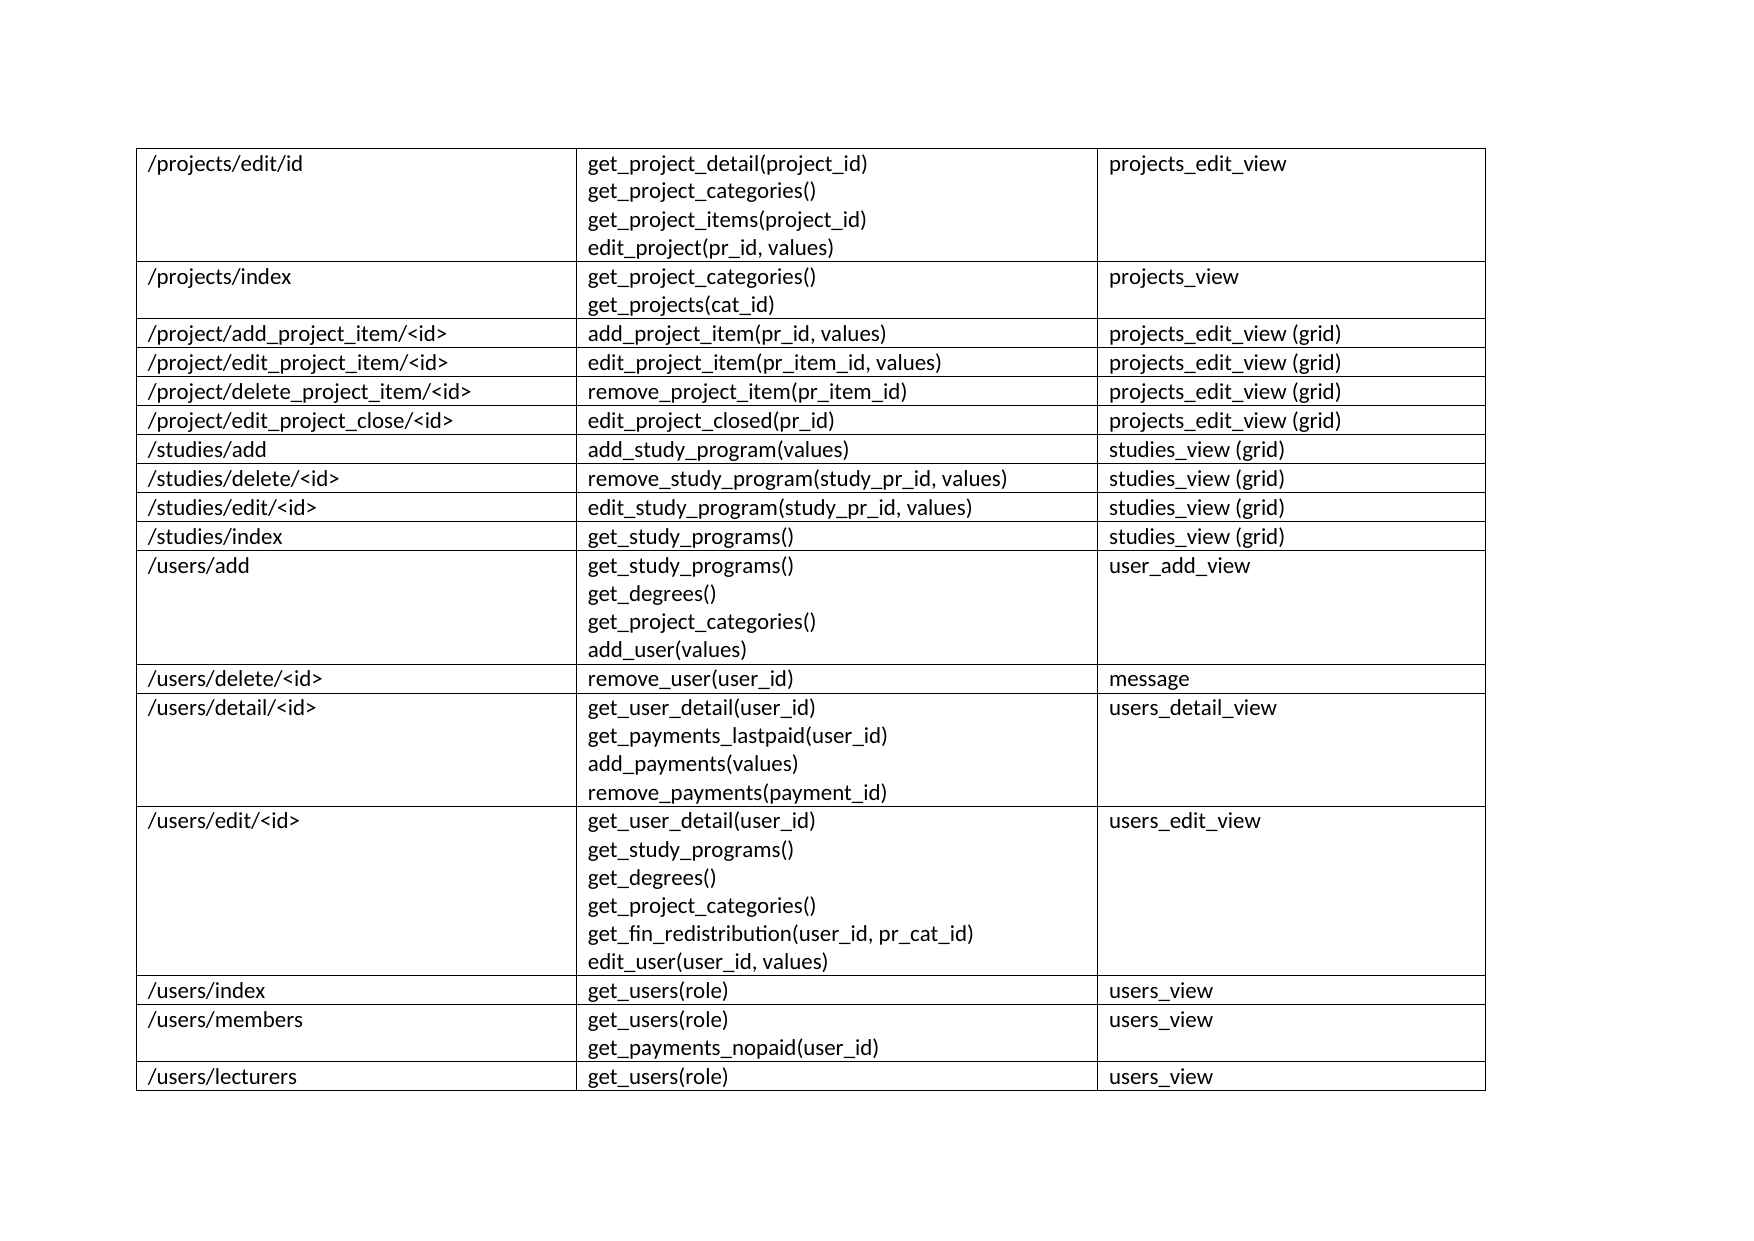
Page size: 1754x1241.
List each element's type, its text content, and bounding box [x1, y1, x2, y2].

table_cell get_user_detail(user_id) get_study_programs() get_degrees() get_project_categories() get_fin_redistribution(user_id, pr_cat_id) edit_user(user_id, values) [577, 807, 1097, 975]
table_cell users_edit_view [1098, 807, 1485, 975]
table_cell projects_edit_view [1098, 149, 1485, 261]
table_cell message [1098, 665, 1485, 692]
table_cell users_view [1098, 1062, 1485, 1090]
table_cell studies_view (grid) [1098, 522, 1485, 550]
table_cell add_project_item(pr_id, values) [577, 319, 1097, 347]
table_cell /project/edit_project_close/<id> [137, 406, 576, 434]
table_cell get_project_detail(project_id) get_project_categories() get_project_items(project_id) edit_project(pr_id, values) [577, 149, 1097, 261]
table_cell remove_user(user_id) [577, 665, 1097, 692]
table_cell get_users(role) get_excursions_for_lecturer(user_id) [577, 1062, 1097, 1090]
table_cell /studies/index [137, 522, 576, 550]
table_cell users_view [1098, 1005, 1485, 1061]
table_cell users_view [1098, 976, 1485, 1004]
table_cell projects_view [1098, 262, 1485, 318]
table_cell /studies/edit/<id> [137, 493, 576, 521]
table_cell projects_edit_view (grid) [1098, 319, 1485, 347]
table_cell studies_view (grid) [1098, 464, 1485, 492]
table_cell projects_edit_view (grid) [1098, 406, 1485, 434]
table_cell get_study_programs() [577, 522, 1097, 550]
table_cell get_project_categories() get_projects(cat_id) [577, 262, 1097, 318]
table_cell /users/index [137, 976, 576, 1004]
table_cell get_user_detail(user_id) get_payments_lastpaid(user_id) add_payments(values) remove_payments(payment_id) [577, 694, 1097, 806]
table_cell /users/delete/<id> [137, 665, 576, 692]
table_cell studies_view (grid) [1098, 435, 1485, 463]
table_cell /users/add [137, 551, 576, 663]
table_cell /project/edit_project_item/<id> [137, 348, 576, 376]
table_cell /users/members [137, 1005, 576, 1061]
table_cell /users/detail/<id> [137, 694, 576, 806]
table_cell /projects/index [137, 262, 576, 318]
table_cell /studies/delete/<id> [137, 464, 576, 492]
table_cell /studies/add [137, 435, 576, 463]
table_cell projects_edit_view (grid) [1098, 377, 1485, 405]
table_cell /users/lecturers [137, 1062, 576, 1090]
table_cell edit_study_program(study_pr_id, values) [577, 493, 1097, 521]
table_cell remove_project_item(pr_item_id) [577, 377, 1097, 405]
table_cell remove_study_program(study_pr_id, values) [577, 464, 1097, 492]
table_cell get_users(role) [577, 976, 1097, 1004]
table_cell /project/delete_project_item/<id> [137, 377, 576, 405]
table_cell edit_project_item(pr_item_id, values) [577, 348, 1097, 376]
table_cell studies_view (grid) [1098, 493, 1485, 521]
table_cell edit_project_closed(pr_id) [577, 406, 1097, 434]
table_cell get_users(role) get_payments_nopaid(user_id) [577, 1005, 1097, 1061]
table_cell get_study_programs() get_degrees() get_project_categories() add_user(values) [577, 551, 1097, 663]
table_cell /projects/edit/id [137, 149, 576, 261]
table_cell users_detail_view [1098, 694, 1485, 806]
table_cell projects_edit_view (grid) [1098, 348, 1485, 376]
table_cell /project/add_project_item/<id> [137, 319, 576, 347]
table_cell /users/edit/<id> [137, 807, 576, 975]
table_cell user_add_view [1098, 551, 1485, 663]
table_cell add_study_program(values) [577, 435, 1097, 463]
